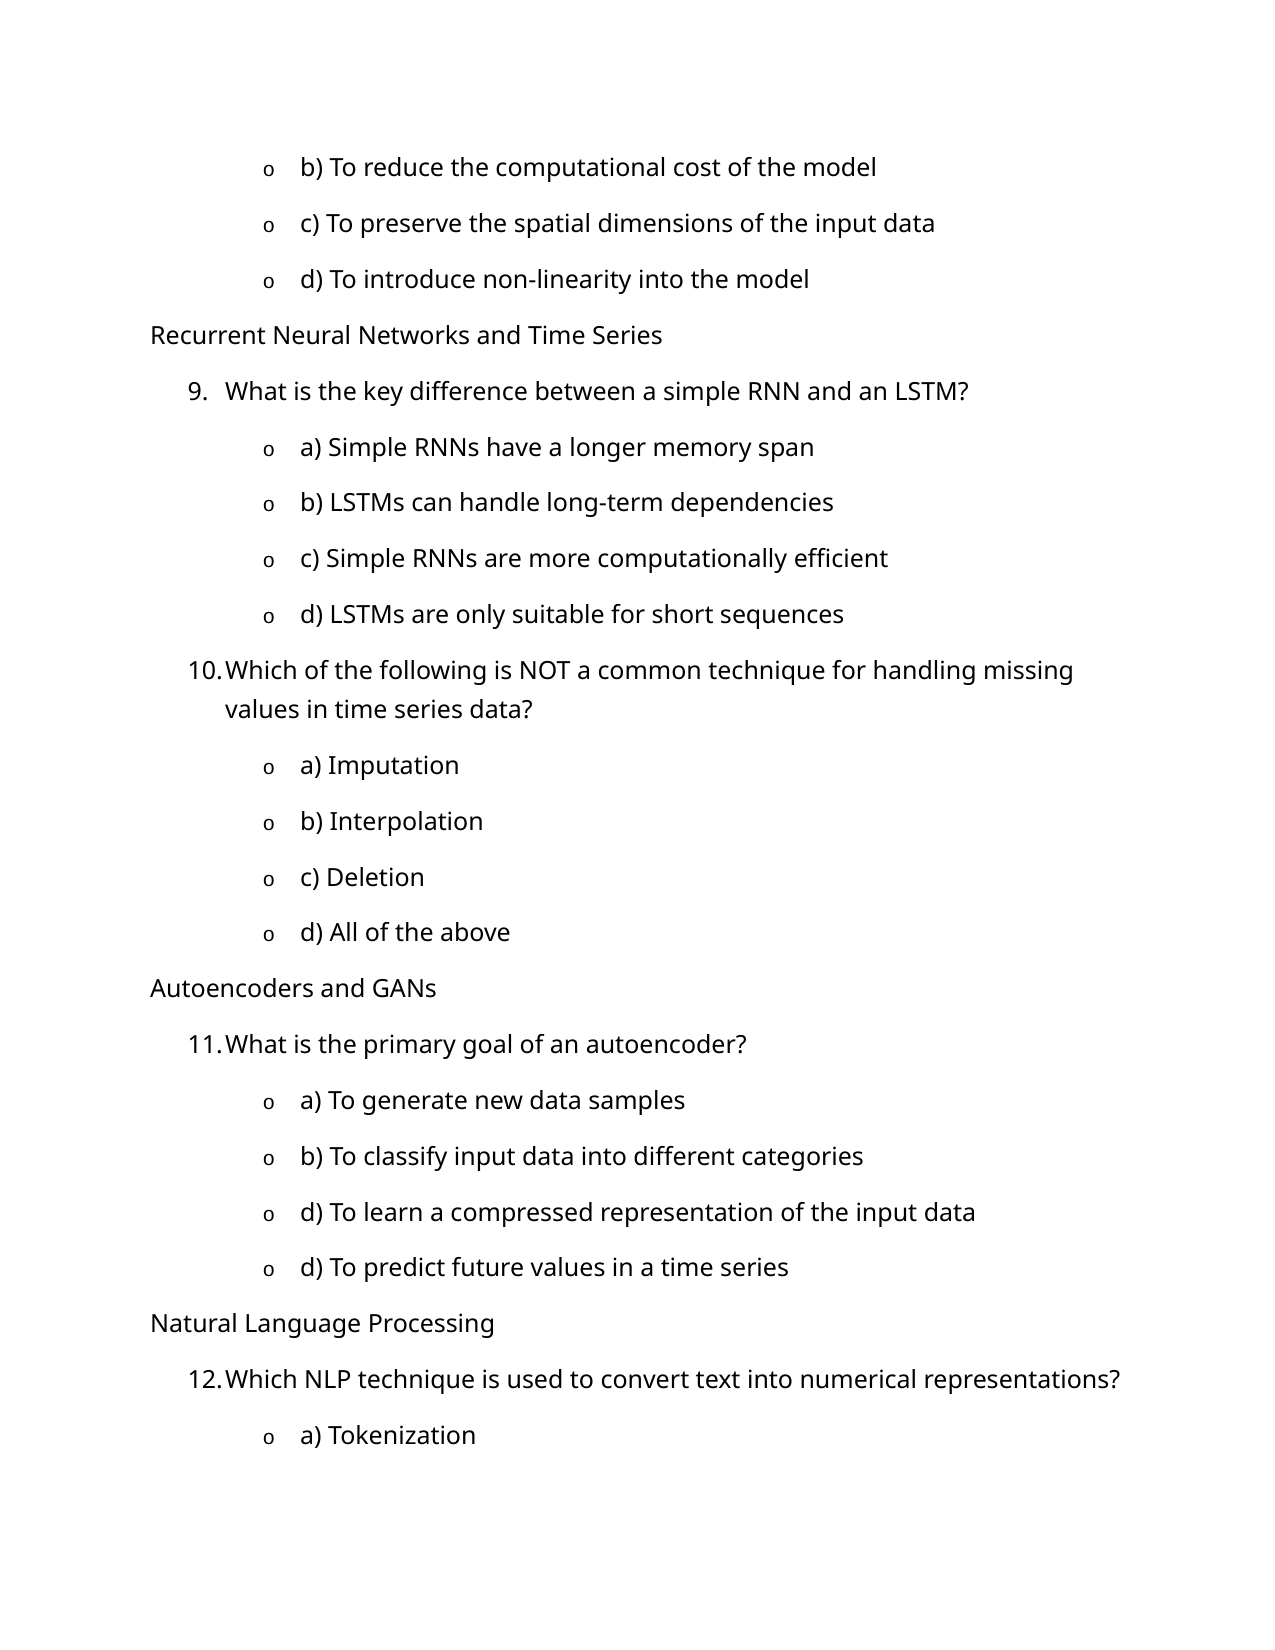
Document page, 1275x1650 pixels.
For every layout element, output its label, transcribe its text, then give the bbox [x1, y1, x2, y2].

list a) To generate new data samples [262, 1082, 1125, 1117]
list What is the primary goal of an autoencoder? [187, 1027, 1125, 1061]
list d) LSTMs are only suitable for short sequences [262, 597, 1125, 631]
text Autoencoders and GANs [150, 971, 1125, 1005]
list Which NLP technique is used to convert text into numerical representations? [187, 1362, 1125, 1396]
list d) To predict future values in a time series [262, 1250, 1125, 1284]
list c) Simple RNNs are more computationally efficient [262, 541, 1125, 575]
list b) To classify input data into different categories [262, 1138, 1125, 1172]
list d) All of the above [262, 915, 1125, 949]
list d) To learn a compressed representation of the input data [262, 1194, 1125, 1228]
list c) To preserve the spatial dimensions of the input data [262, 206, 1125, 240]
list Which of the following is NOT a common technique for handling missing values in time series data? [187, 652, 1125, 726]
list b) To reduce the computational cost of the model [262, 150, 1125, 184]
list a) Simple RNNs have a longer memory span [262, 429, 1125, 463]
list What is the key difference between a simple RNN and an LSTM? [187, 373, 1125, 407]
text Natural Language Processing [150, 1306, 1125, 1340]
list c) Deletion [262, 859, 1125, 893]
list a) Imputation [262, 747, 1125, 782]
list a) Tokenization [262, 1417, 1125, 1452]
list b) Interpolation [262, 803, 1125, 837]
list d) To introduce non-linearity into the model [262, 262, 1125, 296]
list b) LSTMs can handle long-term dependencies [262, 485, 1125, 519]
text Recurrent Neural Networks and Time Series [150, 317, 1125, 352]
